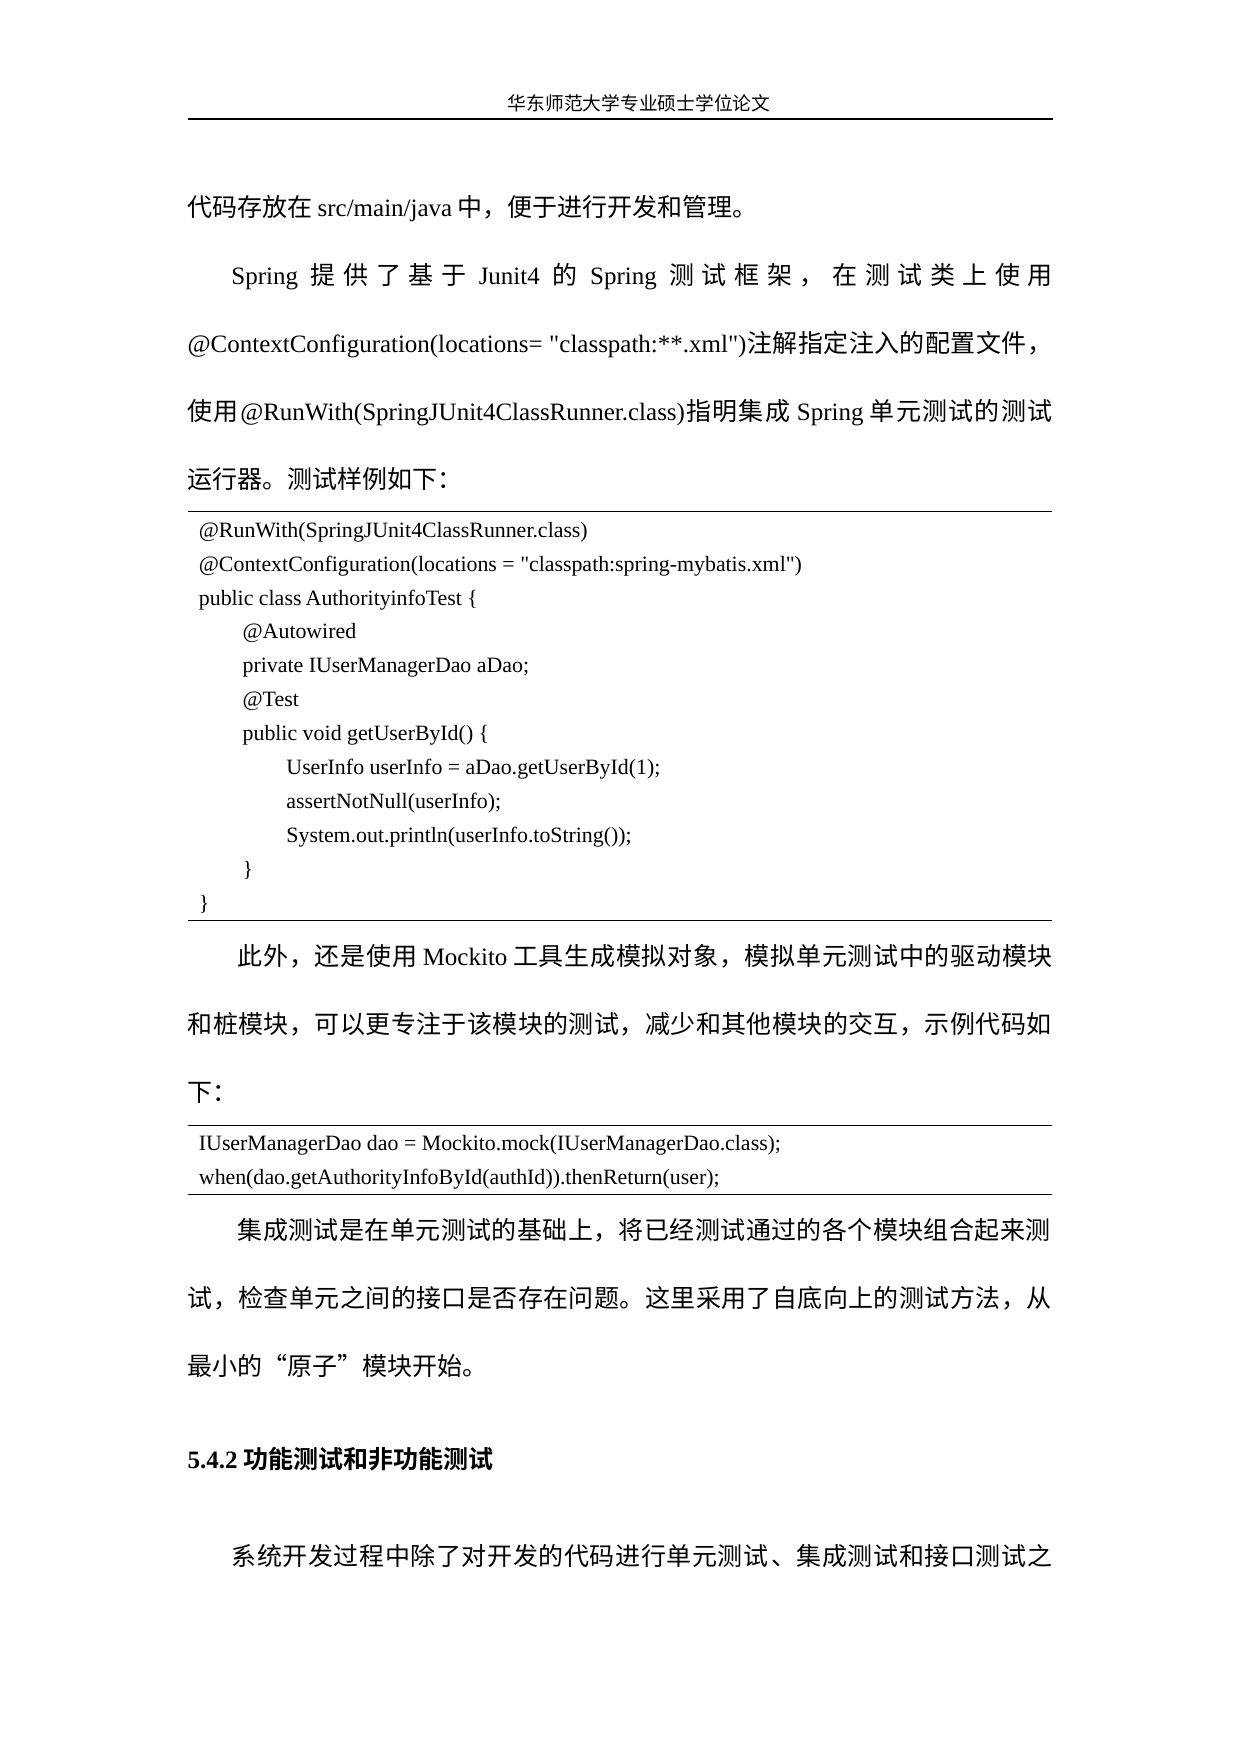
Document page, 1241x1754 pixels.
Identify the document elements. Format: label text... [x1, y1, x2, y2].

text 单元测试主要使用了Junit，便于一边编程，一边测试，可以尽早的纠正开发早期遇到的问题。软件测试的代码存放在src/test/java中，软件的实际的业务代码存放在src/main/java中，便于进行开发和管理。 [187, 172, 1053, 239]
subtitle 5.4.2 功能测试和非功能测试 [187, 1425, 1053, 1493]
text 集成测试是在单元测试的基础上，将已经测试通过的各个模块组合起来测试，检查单元之间的接口是否存在问题。这里采用了自底向上的测试方法，从最小的“原子”模块开始。 [187, 1194, 1053, 1398]
text Spring提供了基于Junit4的Spring测试框架，在测试类上使用@ContextConfiguration(locations= "classpath:**.xml")注解指定注入的配置文件，使用@RunWith(SpringJUnit4ClassRunner.class)指明集成Spring单元测试的测试运行器。测试样例如下： [187, 239, 1053, 511]
text 系统开发过程中除了对开发的代码进行单元测试、集成测试和接口测试之外，还要进行必要的功能测试和非功能测试。 [187, 1520, 1053, 1588]
table_header @RunWith(SpringJUnit4ClassRunner.class) @ContextConfiguration(locations = "classpath:spring-mybatis.xml") public class AuthorityinfoTest { @Autowired private IUserManagerDao aDao; @Test public void getUserById() { UserInfo userInfo = aDao.getUserById(1); assertNotNull(userInfo); System.out.println(userInfo.toString()); } } [188, 512, 1052, 920]
text 此外，还是使用Mockito工具生成模拟对象，模拟单元测试中的驱动模块和桩模块，可以更专注于该模块的测试，减少和其他模块的交互，示例代码如下： [187, 921, 1053, 1124]
table_header IUserManagerDao dao = Mockito.mock(IUserManagerDao.class); when(dao.getAuthorityInfoById(authId)).thenReturn(user); [188, 1126, 1052, 1193]
